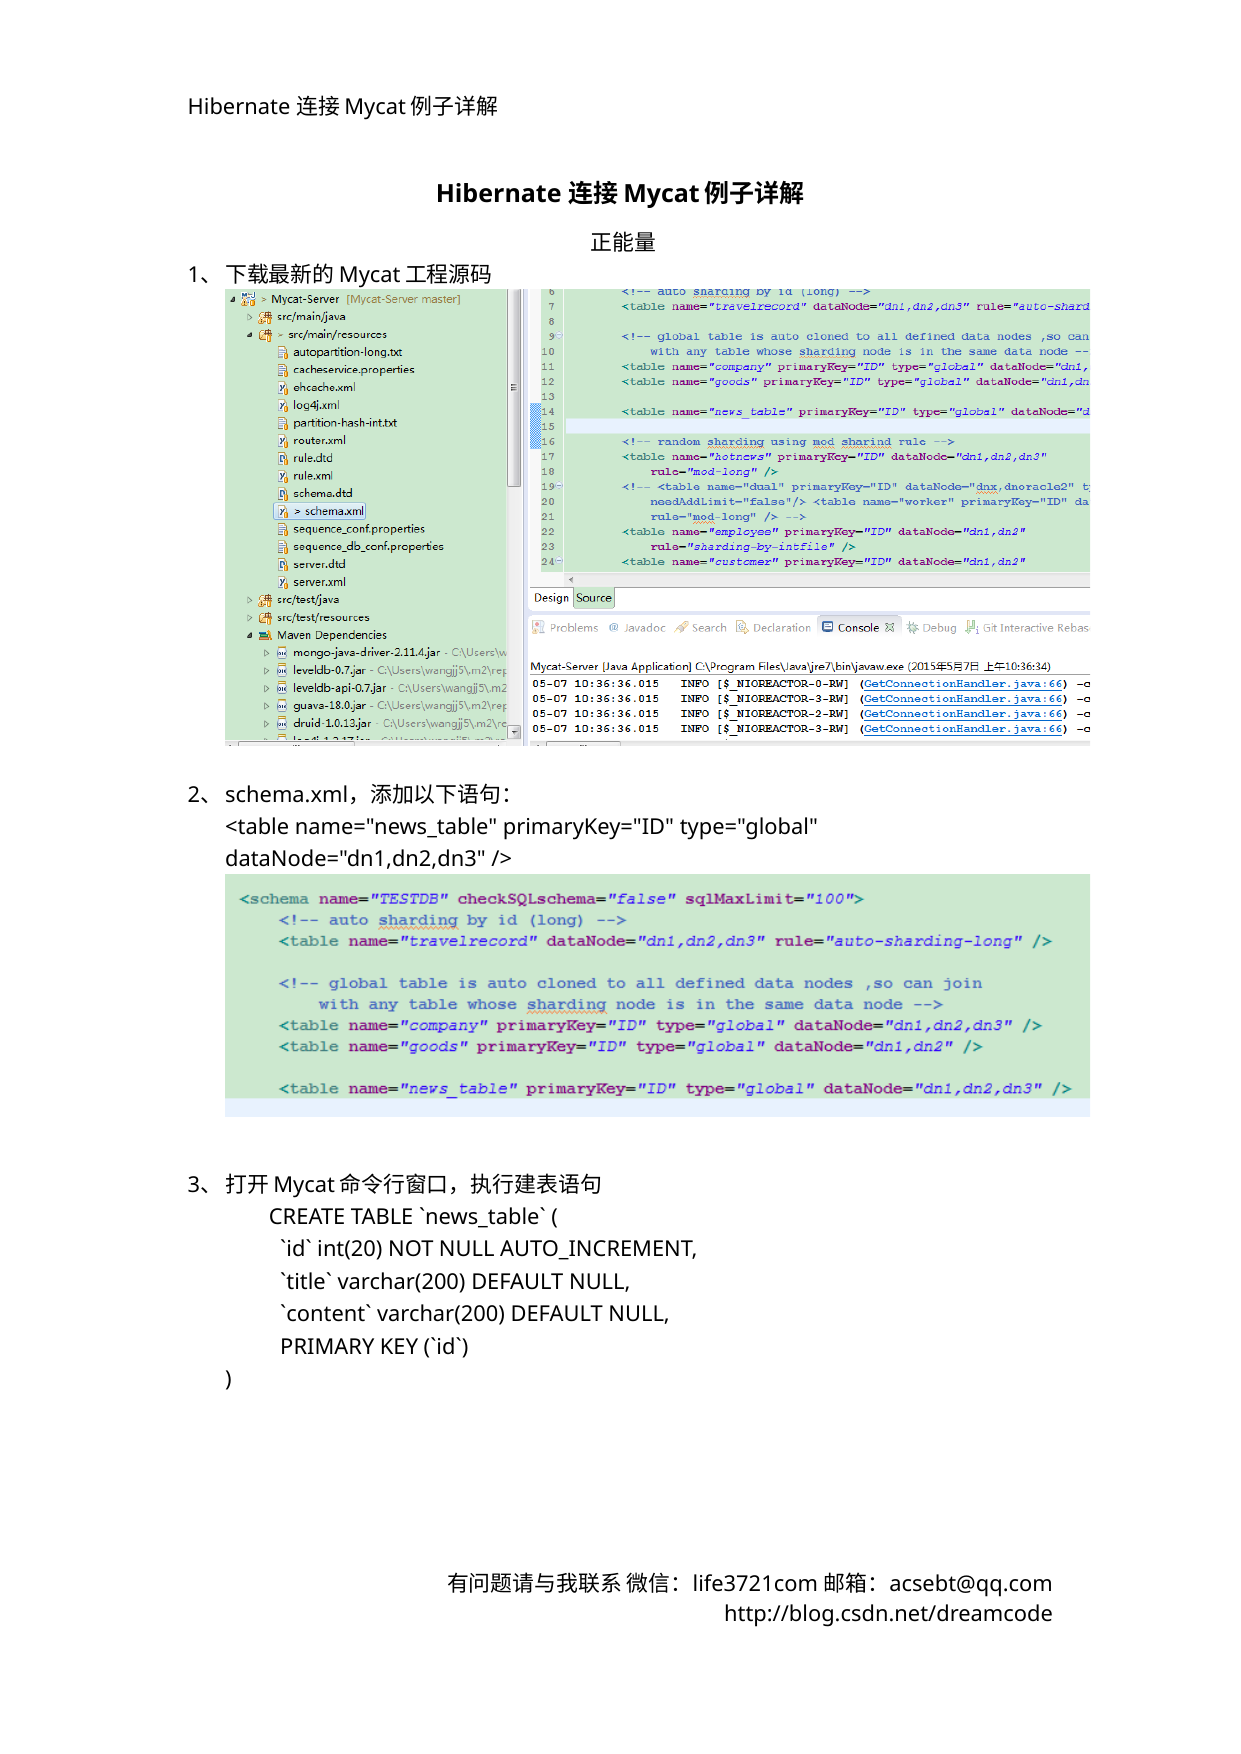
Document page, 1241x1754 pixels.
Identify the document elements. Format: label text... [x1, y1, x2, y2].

picture [225, 874, 1091, 1117]
list ) [225, 1362, 1053, 1394]
list PRIMARY KEY (`id`) [225, 1329, 1053, 1362]
list 打开Mycat命令行窗口，执行建表语句 [187, 1167, 1053, 1199]
text Hibernate 连接Mycat例子详解 [187, 159, 1053, 224]
text 正能量 [187, 224, 1053, 257]
list schema.xml，添加以下语句： [187, 777, 1053, 809]
list CREATE TABLE `news_table` ( [225, 1199, 1053, 1232]
list <table name="news_table" primaryKey="ID" type="global" dataNode="dn1,dn2,dn3" /> [225, 809, 1053, 874]
list `title` varchar(200) DEFAULT NULL, [225, 1264, 1053, 1297]
list `content` varchar(200) DEFAULT NULL, [225, 1297, 1053, 1329]
list `id` int(20) NOT NULL AUTO_INCREMENT, [225, 1232, 1053, 1264]
picture [225, 289, 1091, 746]
